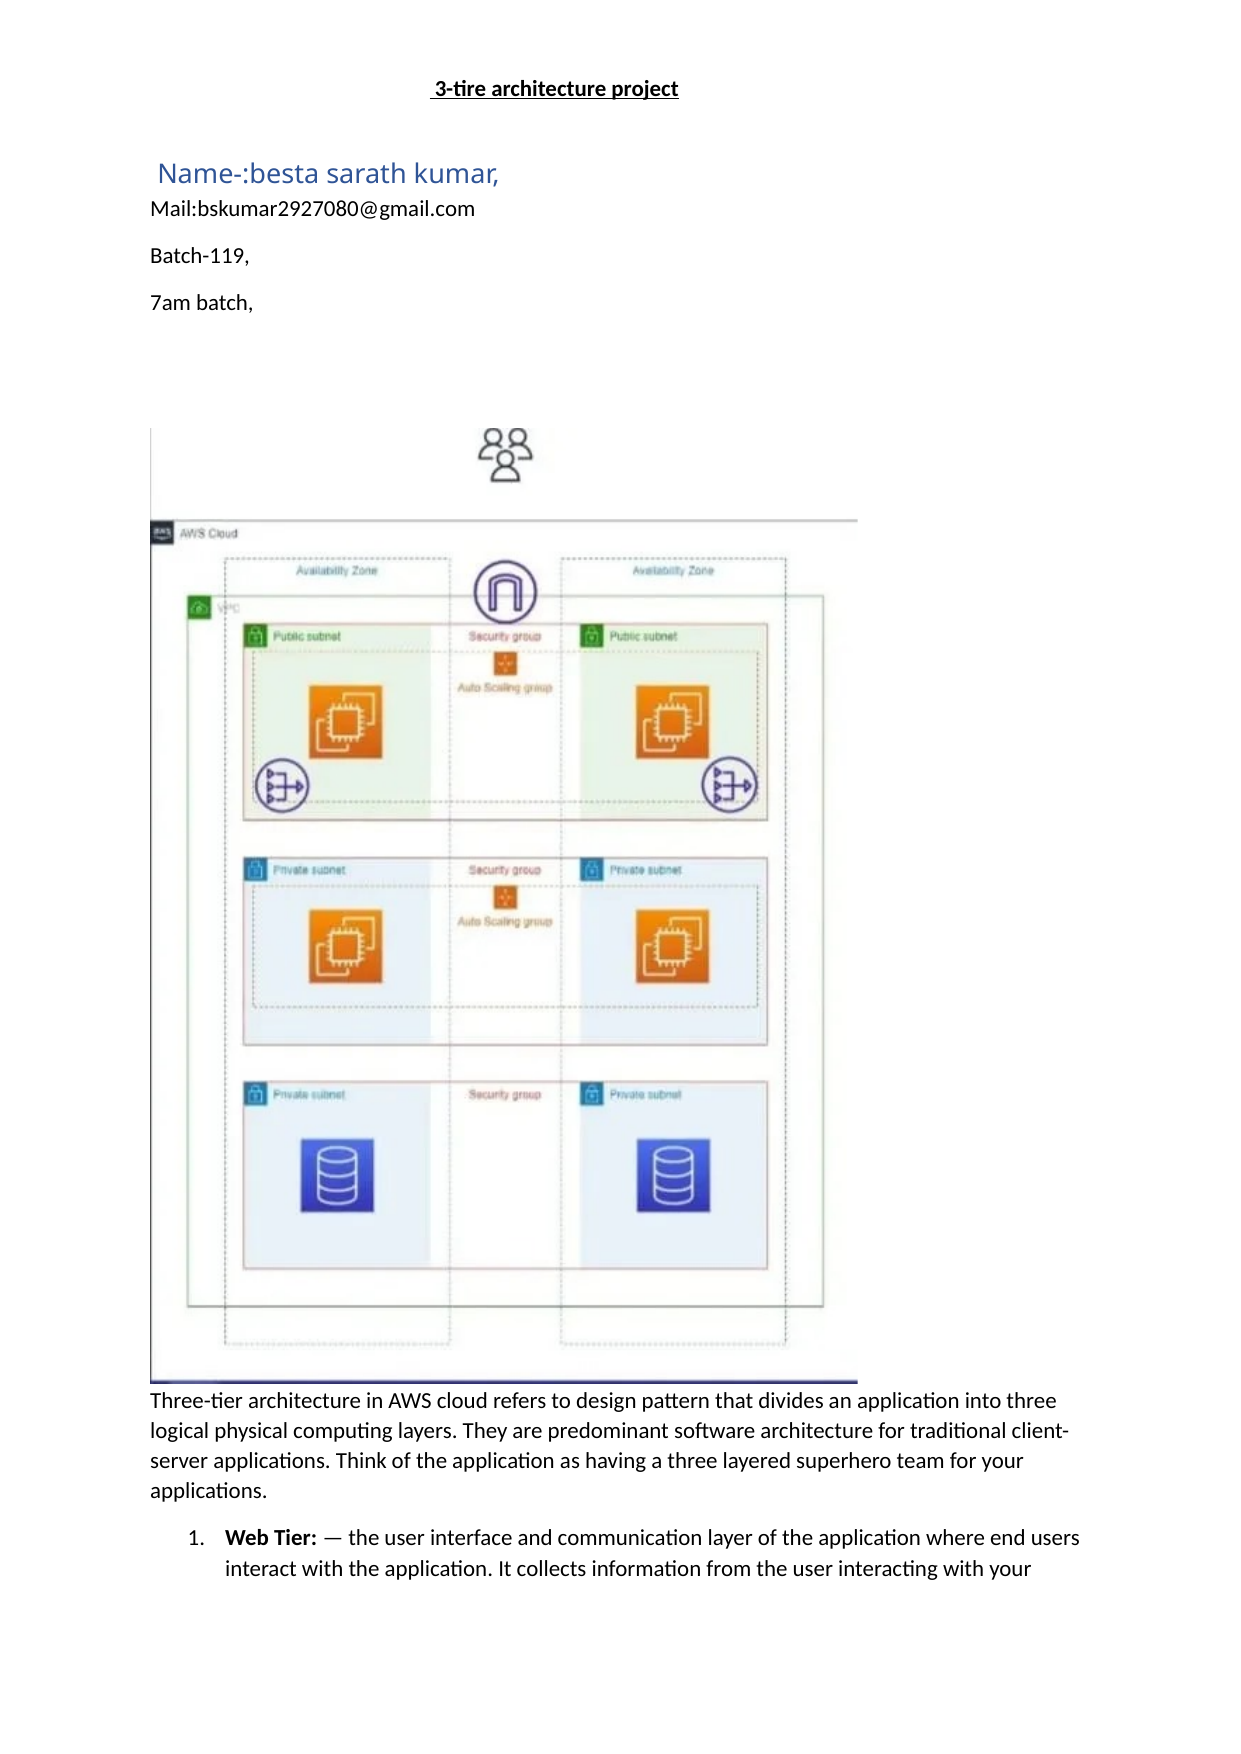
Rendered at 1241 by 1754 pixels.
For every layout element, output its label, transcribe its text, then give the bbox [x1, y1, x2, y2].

text Batch-119, [150, 241, 1090, 269]
subtitle Name-:besta sarath kumar, [150, 154, 1090, 191]
text Mail:bskumar2927080@gmail.com [150, 194, 1090, 222]
text Three-tier architecture in AWS cloud refers to design pattern that divides an application into three logical physical computing layers. They are predominant software architecture for traditional client-server applications. Think of the application as having a three layered superhero team for your applications. [150, 1386, 1090, 1505]
text 7am batch, [150, 288, 1090, 316]
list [187, 1523, 1090, 1582]
picture [150, 428, 858, 1384]
